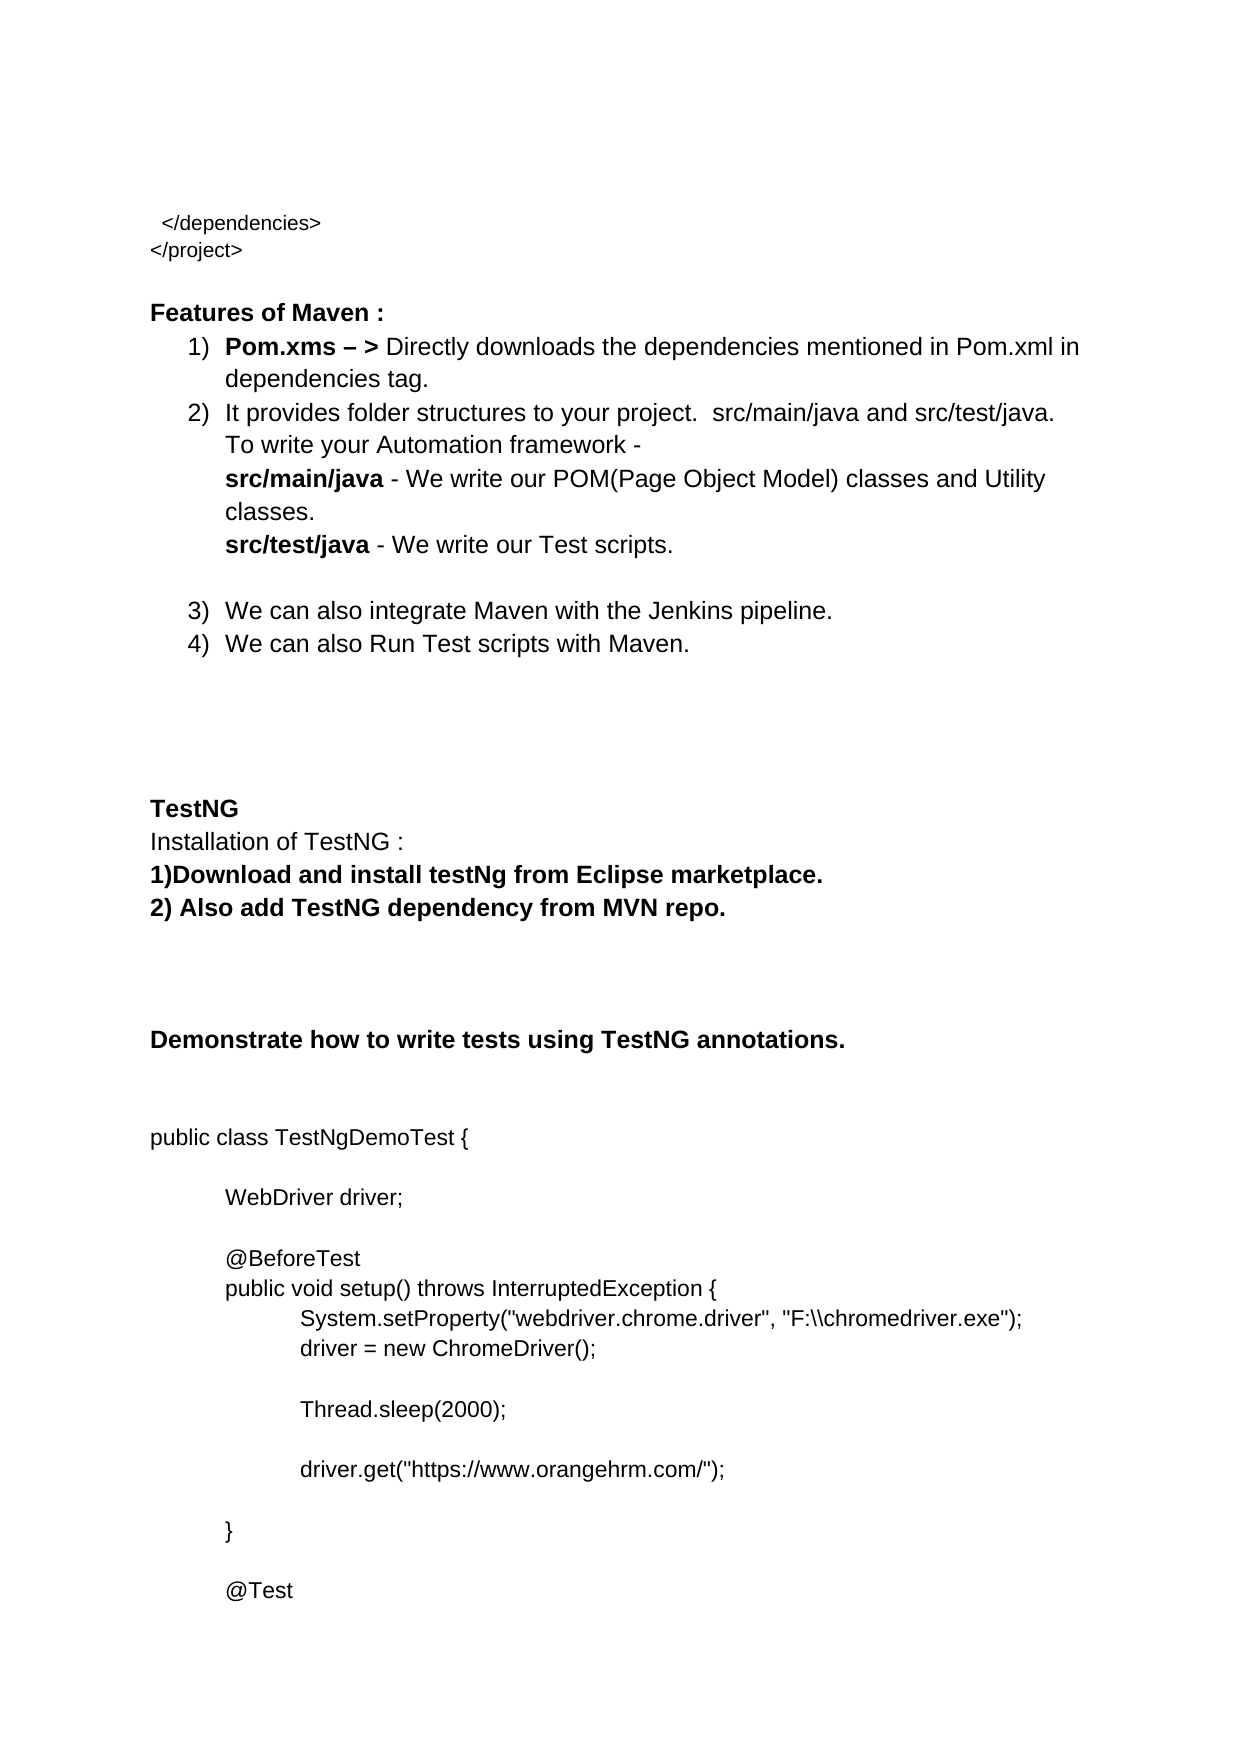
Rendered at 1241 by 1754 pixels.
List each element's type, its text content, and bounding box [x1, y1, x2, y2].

list We can also integrate Maven with the Jenkins pipeline. [187, 596, 1090, 624]
list It provides folder structures to your project. src/main/java and src/test/java. To write your Automation framework - [187, 397, 1090, 459]
text Thread.sleep(2000); [150, 1396, 1090, 1422]
list Pom.xms – > Directly downloads the dependencies mentioned in Pom.xml in dependencies tag. [187, 331, 1090, 393]
text @BeforeTest [150, 1245, 1090, 1271]
text Installation of TestNG : [150, 827, 1090, 856]
text 1)Download and install testNg from Eclipse marketplace. [150, 860, 1090, 888]
text driver = new ChromeDriver(); [150, 1335, 1090, 1362]
text public class TestNgDemoTest { [150, 1124, 1090, 1150]
text @Test [150, 1577, 1090, 1603]
text Demonstrate how to write tests using TestNG annotations. [150, 1025, 1090, 1054]
text TestNG [150, 794, 1090, 822]
text src/main/java - We write our POM(Page Object Model) classes and Utility classes. [225, 463, 1090, 525]
text driver.get("https://www.orangehrm.com/"); [150, 1456, 1090, 1483]
text Features of Maven : [150, 298, 1090, 327]
text </project> [150, 238, 1090, 262]
text } [150, 1517, 1090, 1543]
text public void setup() throws InterruptedException { [150, 1275, 1090, 1301]
text src/test/java - We write our Test scripts. [225, 529, 1090, 558]
text WebDriver driver; [150, 1184, 1090, 1211]
list We can also Run Test scripts with Maven. [187, 629, 1090, 657]
text 2) Also add TestNG dependency from MVN repo. [150, 893, 1090, 922]
text System.setProperty("webdriver.chrome.driver", "F:\\chromedriver.exe"); [150, 1305, 1090, 1332]
text </dependencies> [150, 210, 1090, 234]
